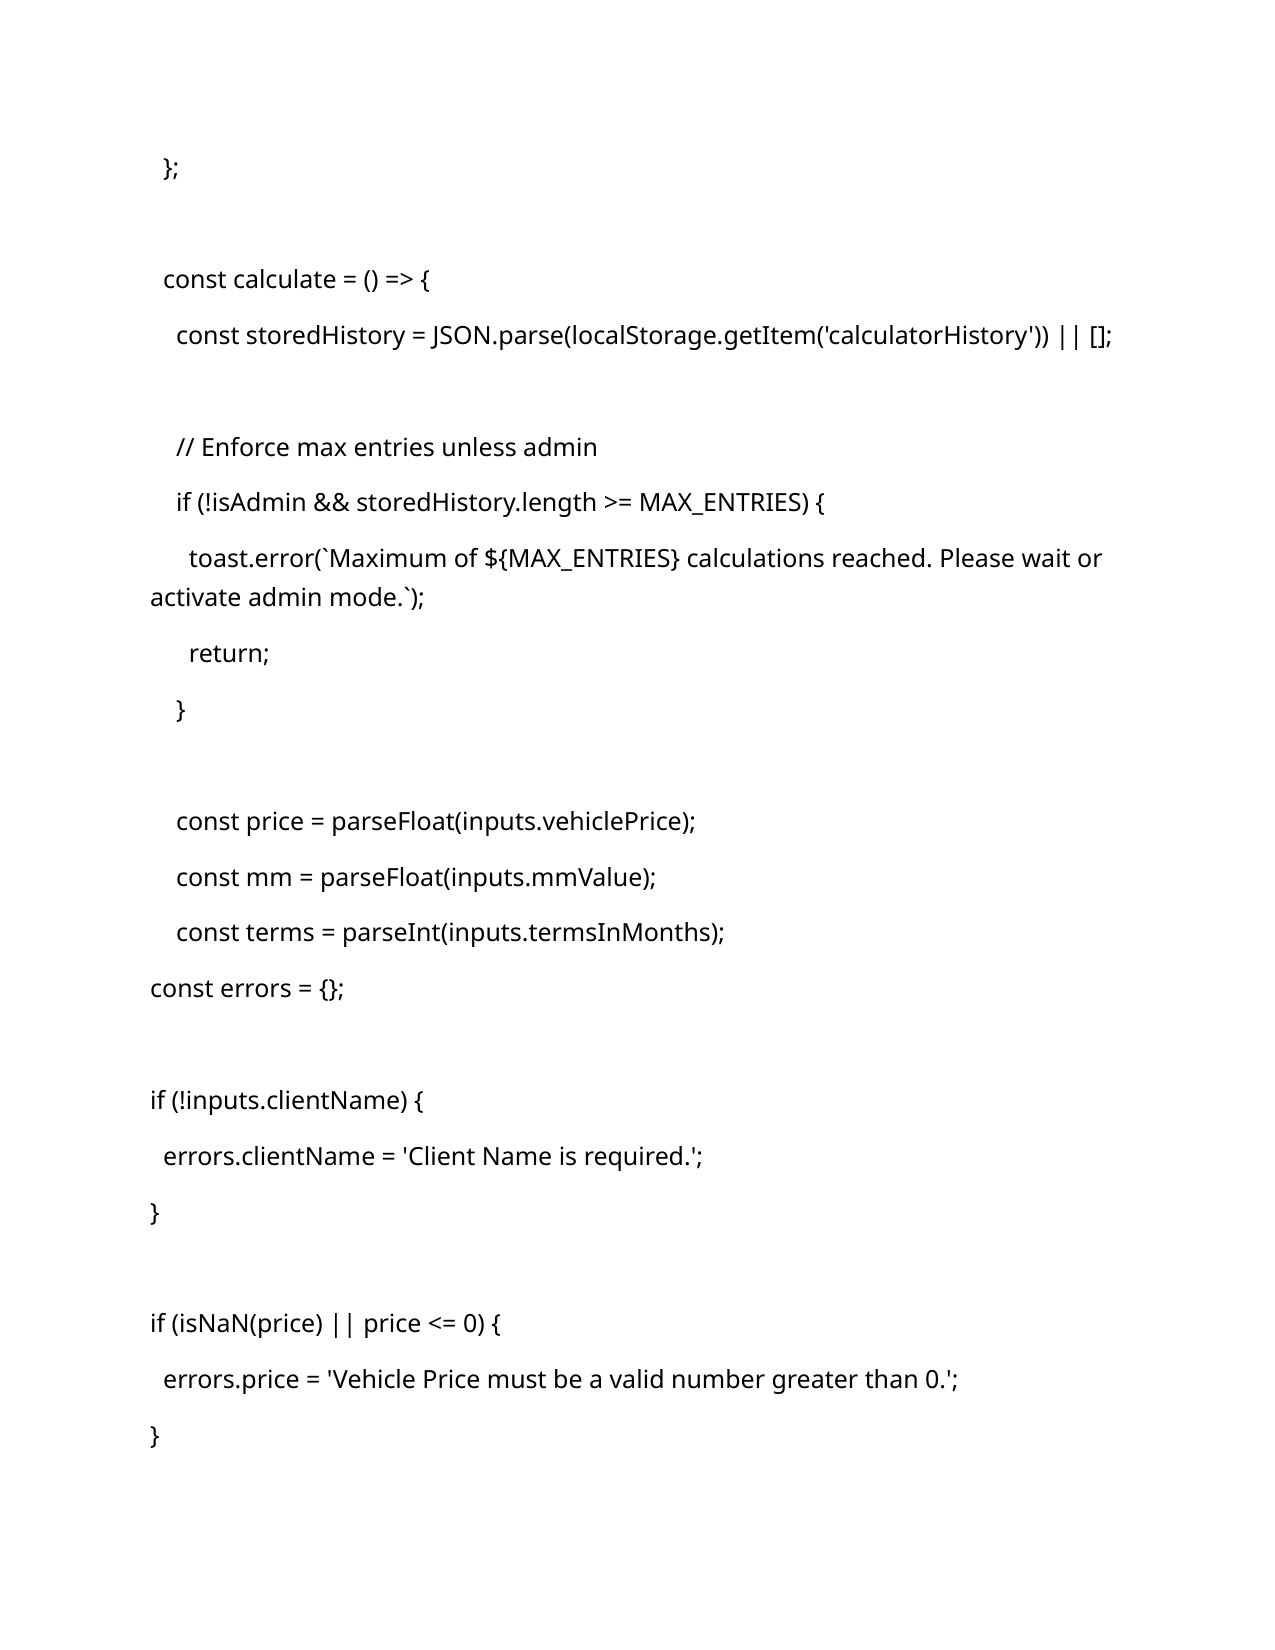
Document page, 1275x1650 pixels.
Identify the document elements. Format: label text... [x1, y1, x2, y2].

text return; [150, 636, 1125, 670]
text } [150, 1194, 1125, 1228]
text if (isNaN(price) || price <= 0) { [150, 1306, 1125, 1340]
text if (!inputs.clientName) { [150, 1082, 1125, 1117]
text // Enforce max entries unless admin [150, 429, 1125, 463]
text errors.clientName = 'Client Name is required.'; [150, 1138, 1125, 1172]
text const terms = parseInt(inputs.termsInMonths); [150, 915, 1125, 949]
text const errors = {}; [150, 971, 1125, 1005]
text const price = parseFloat(inputs.vehiclePrice); [150, 803, 1125, 837]
text errors.price = 'Vehicle Price must be a valid number greater than 0.'; [150, 1362, 1125, 1396]
text }; [150, 150, 1125, 184]
text const calculate = () => { [150, 262, 1125, 296]
text } [150, 1417, 1125, 1452]
text } [150, 692, 1125, 726]
text toast.error(`Maximum of ${MAX_ENTRIES} calculations reached. Please wait or activate admin mode.`); [150, 541, 1125, 614]
text if (!isAdmin && storedHistory.length >= MAX_ENTRIES) { [150, 485, 1125, 519]
text const storedHistory = JSON.parse(localStorage.getItem('calculatorHistory')) || []; [150, 317, 1125, 352]
text const mm = parseFloat(inputs.mmValue); [150, 859, 1125, 893]
